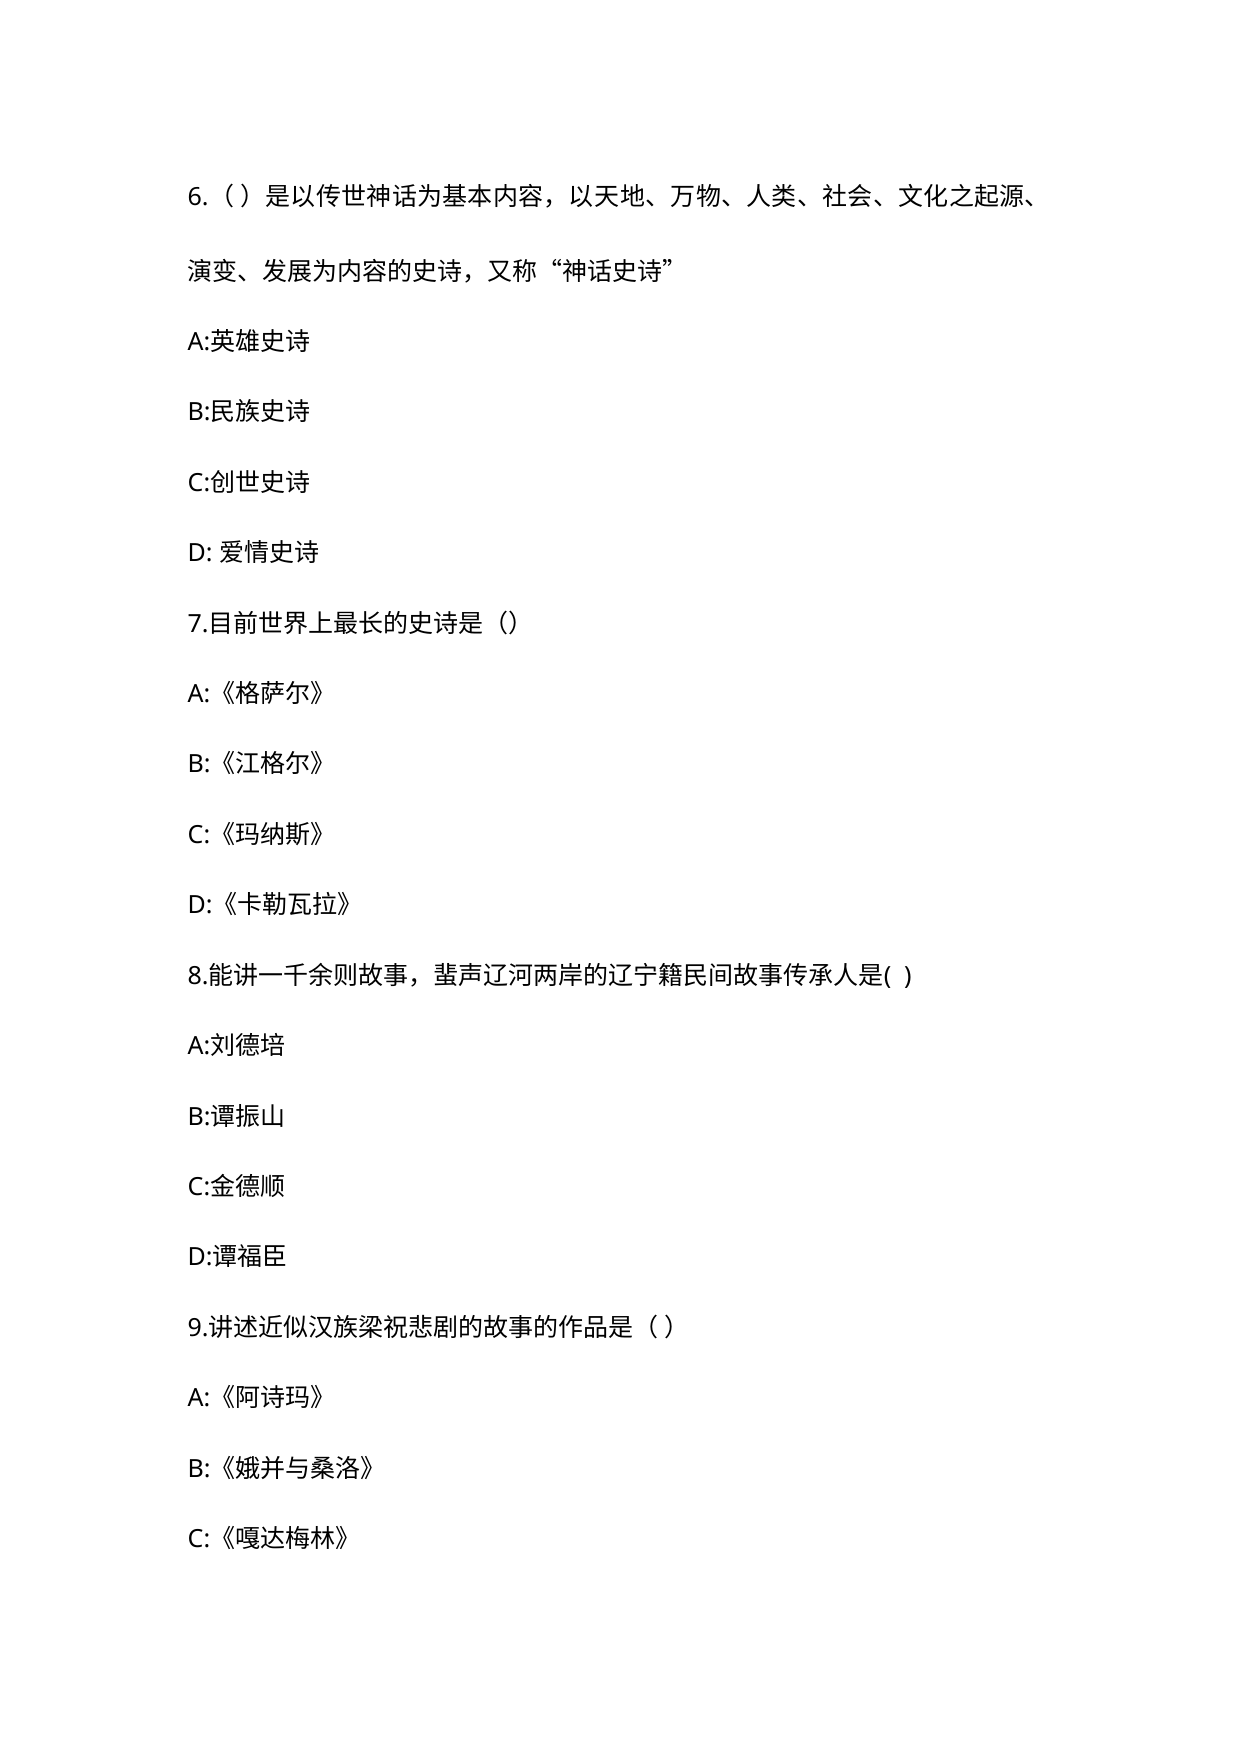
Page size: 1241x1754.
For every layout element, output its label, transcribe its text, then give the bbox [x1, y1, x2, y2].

text B:民族史诗 [187, 377, 1053, 442]
text B:《娥并与桑洛》 [187, 1434, 1053, 1499]
text D: 爱情史诗 [187, 518, 1053, 583]
text C:《玛纳斯》 [187, 800, 1053, 865]
text A:英雄史诗 [187, 307, 1053, 372]
text C:创世史诗 [187, 448, 1053, 513]
text A:《阿诗玛》 [187, 1363, 1053, 1428]
text C:《嘎达梅林》 [187, 1504, 1053, 1569]
text 6.（ ）是以传世神话为基本内容，以天地、万物、人类、社会、文化之起源、演变、发展为内容的史诗，又称“神话史诗” [187, 162, 1053, 302]
text B:《江格尔》 [187, 729, 1053, 794]
text 8.能讲一千余则故事，蜚声辽河两岸的辽宁籍民间故事传承人是( ) [187, 941, 1053, 1006]
text B:谭振山 [187, 1082, 1053, 1147]
text A:刘德培 [187, 1011, 1053, 1076]
text 7.目前世界上最长的史诗是（） [187, 589, 1053, 654]
text 9.讲述近似汉族梁祝悲剧的故事的作品是（ ） [187, 1293, 1053, 1358]
text D:谭福臣 [187, 1222, 1053, 1287]
text D:《卡勒瓦拉》 [187, 870, 1053, 935]
text A:《格萨尔》 [187, 659, 1053, 724]
text C:金德顺 [187, 1152, 1053, 1217]
